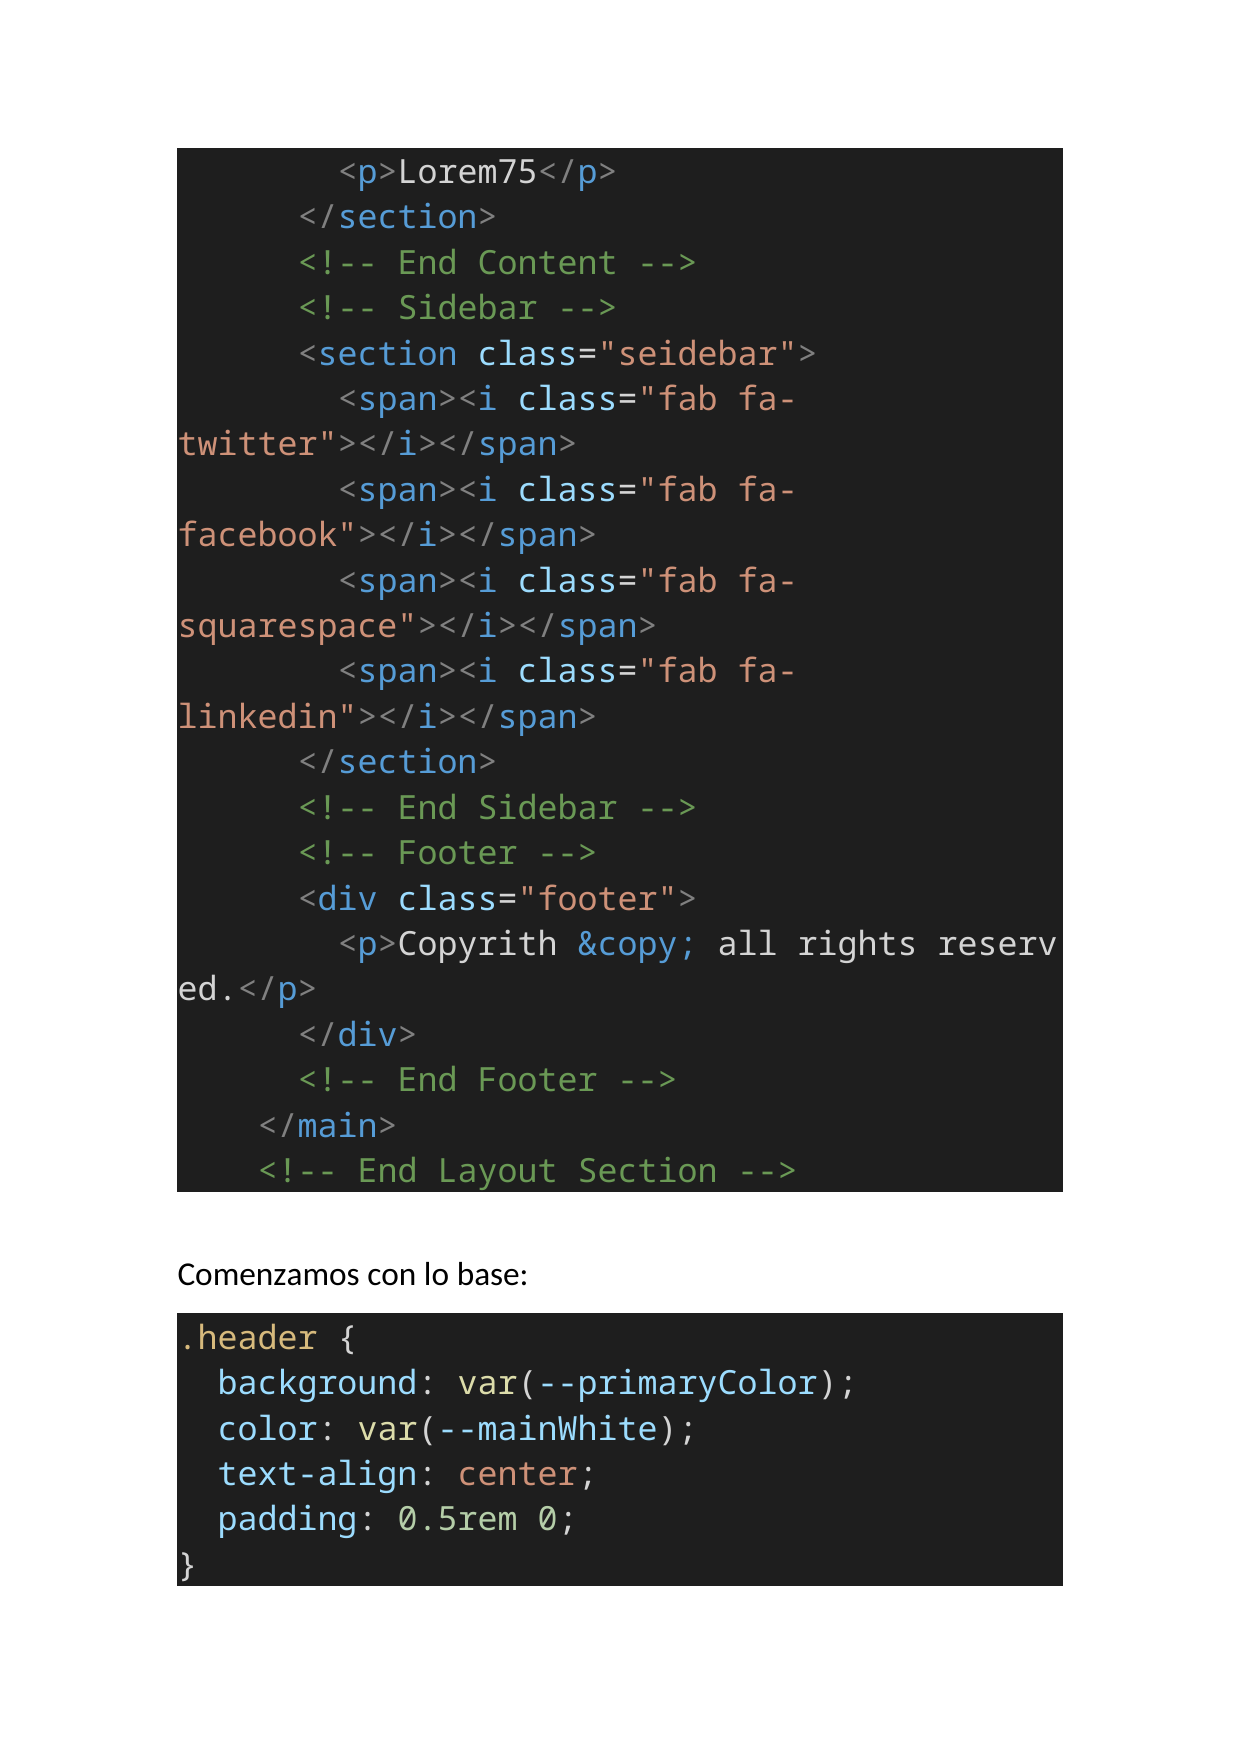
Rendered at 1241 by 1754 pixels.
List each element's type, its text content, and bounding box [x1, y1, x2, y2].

text <span><i class="fab fa-twitter"></i></span> [177, 375, 1063, 466]
text </main> [177, 1101, 1063, 1147]
text <!-- End Footer --> [177, 1056, 1063, 1101]
text Comenzamos con lo base: [177, 1253, 1063, 1293]
text </div> [177, 1011, 1063, 1056]
text background: var(--primaryColor); [177, 1359, 1063, 1404]
text <span><i class="fab fa-facebook"></i></span> [177, 466, 1063, 556]
text <!-- End Layout Section --> [177, 1147, 1063, 1192]
text <div class="footer"> [177, 874, 1063, 920]
text .header { [177, 1313, 1063, 1359]
text text-align: center; [177, 1450, 1063, 1495]
text <!-- End Sidebar --> [177, 783, 1063, 829]
text </section> [177, 193, 1063, 238]
text <!-- Sidebar --> [177, 284, 1063, 329]
text </section> [177, 738, 1063, 783]
text <section class="seidebar"> [177, 329, 1063, 375]
text color: var(--mainWhite); [177, 1404, 1063, 1450]
text } [177, 1541, 1063, 1586]
text <!-- End Content --> [177, 238, 1063, 284]
text <span><i class="fab fa-linkedin"></i></span> [177, 647, 1063, 738]
text <p>Lorem75</p> [177, 148, 1063, 193]
text <span><i class="fab fa-squarespace"></i></span> [177, 556, 1063, 647]
text padding: 0.5rem 0; [177, 1495, 1063, 1541]
text <p>Copyrith &copy; all rights reserved.</p> [177, 920, 1063, 1011]
text <!-- Footer --> [177, 829, 1063, 874]
